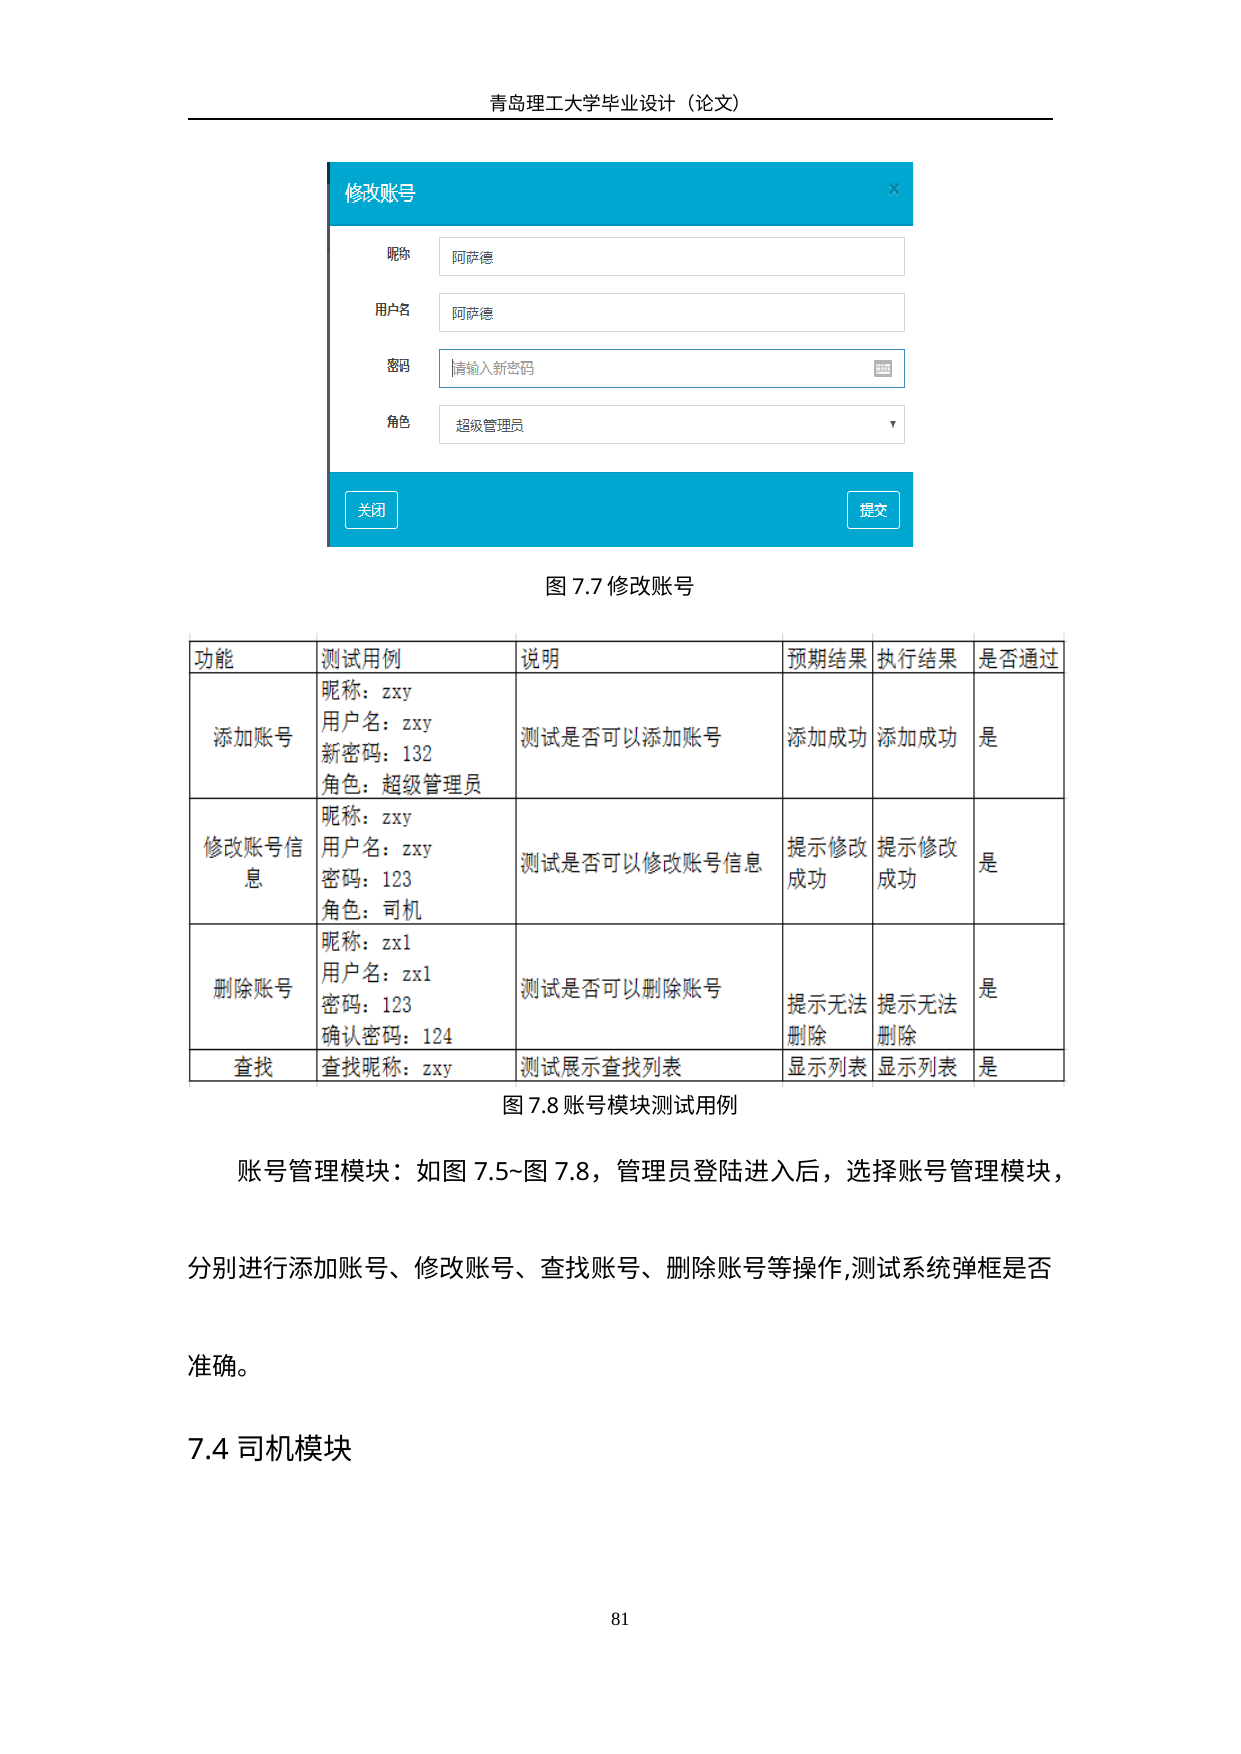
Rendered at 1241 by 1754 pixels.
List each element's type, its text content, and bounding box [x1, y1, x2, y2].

picture [327, 162, 914, 547]
text 账号管理模块：如图7.5~图7.8，管理员登陆进入后，选择账号管理模块，分别进行添加账号、修改账号、查找账号、删除账号等操作,测试系统弹框是否准确。 [187, 1137, 1053, 1397]
text 图7.8账号模块测试用例 [187, 1088, 1053, 1121]
picture [382, 189, 387, 198]
text 图7.7修改账号 [187, 569, 1053, 601]
picture [187, 633, 1068, 1087]
text 7.4 司机模块 [187, 1415, 1053, 1480]
